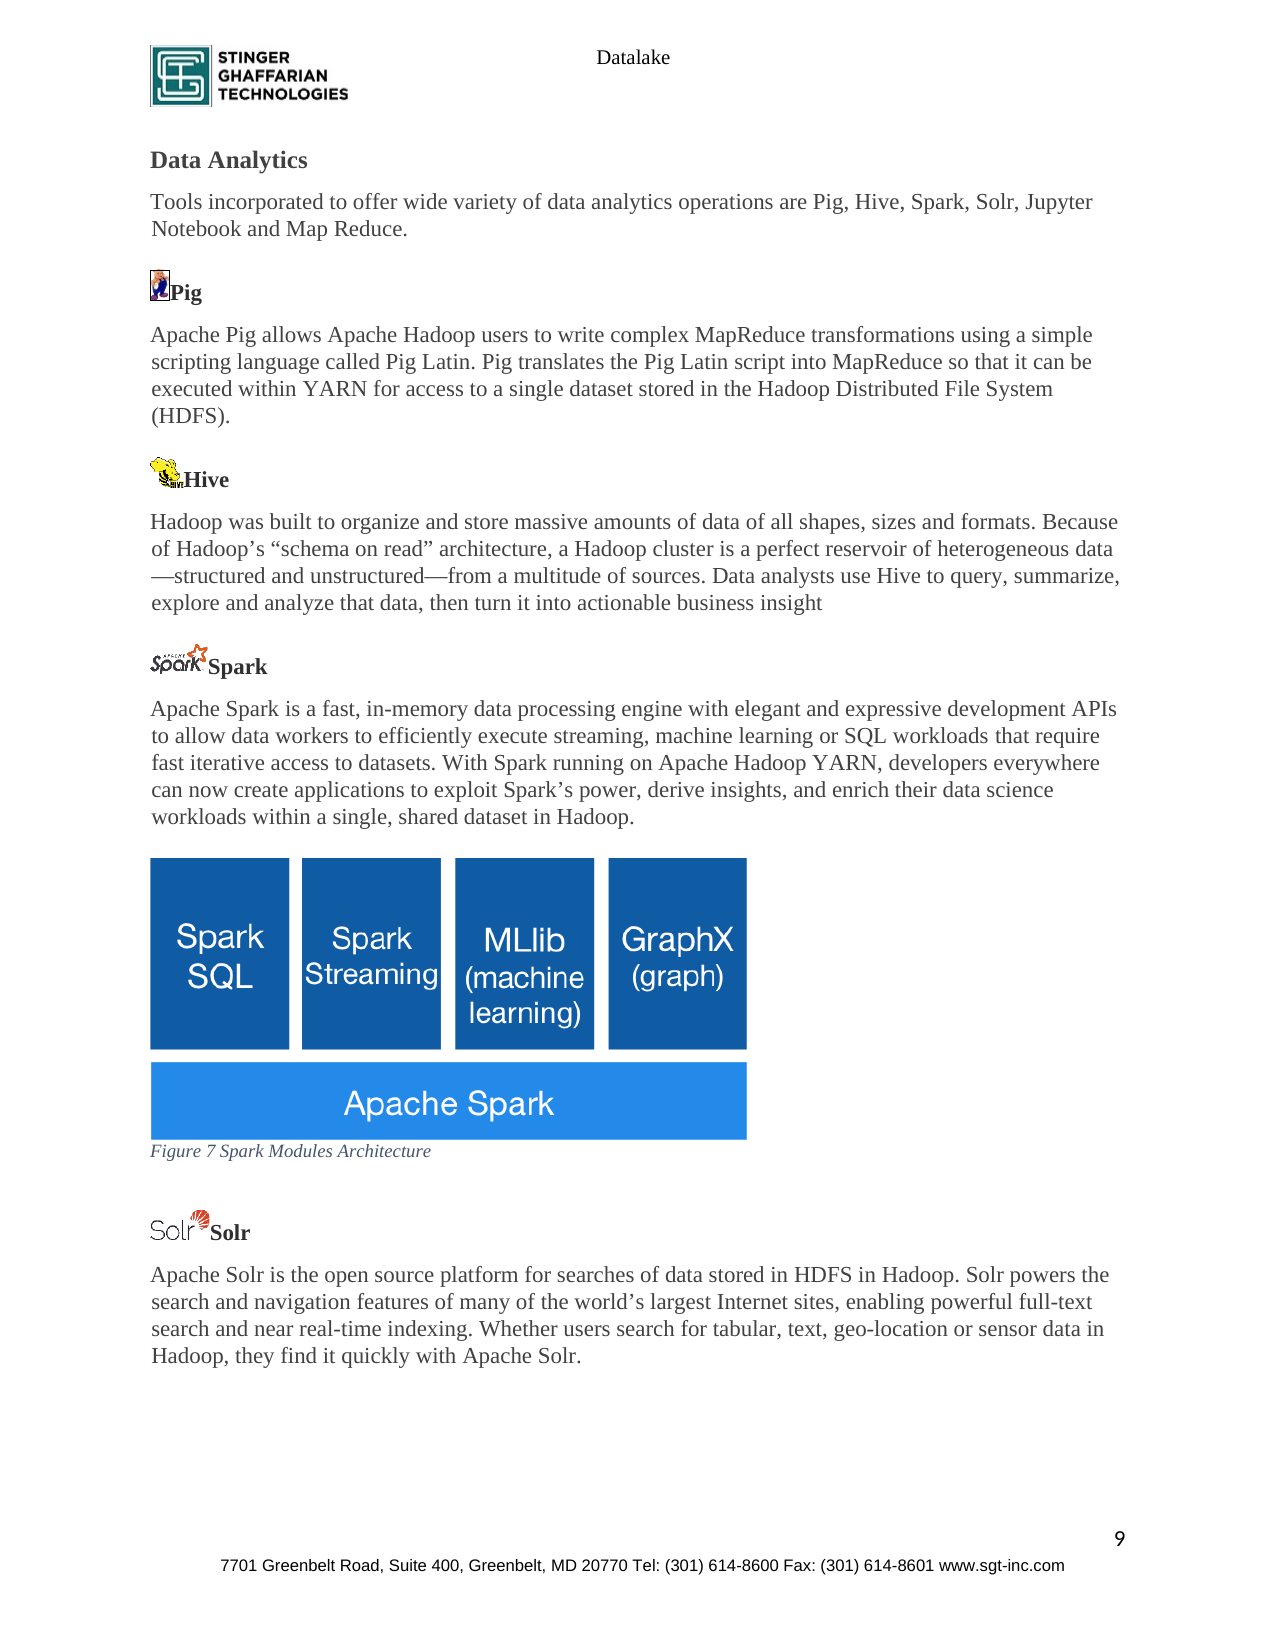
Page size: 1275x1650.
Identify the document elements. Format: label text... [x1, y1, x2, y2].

text Apache Pig allows Apache Hadoop users to write complex MapReduce transformations using a simple scripting language called Pig Latin. Pig translates the Pig Latin script into MapReduce so that it can be executed within YARN for access to a single dataset stored in the Hadoop Distributed File System (HDFS). [150, 321, 1124, 429]
text Apache Spark is a fast, in-memory data processing engine with elegant and expressive development APIs to allow data workers to efficiently execute streaming, machine learning or SQL workloads that require fast iterative access to datasets. With Spark running on Apache Hadoop YARN, developers everywhere can now create applications to exploit Spark’s power, derive insights, and enrich their data science workloads within a single, shared dataset in Hadoop. [150, 695, 1124, 829]
picture [150, 457, 184, 488]
subtitle Pig [150, 270, 1124, 305]
text Tools incorporated to offer wide variety of data analytics operations are Pig, Hive, Spark, Solr, Jupyter Notebook and Map Reduce. [150, 188, 1124, 242]
text Apache Solr is the open source platform for searches of data stored in HDFS in Hadoop. Solr powers the search and navigation features of many of the world’s largest Internet sites, enabling powerful full-text search and near real-time indexing. Whether users search for tabular, text, geo-location or sensor data in Hadoop, they find it quickly with Apache Solr. [150, 1261, 1124, 1368]
picture [150, 45, 348, 107]
picture [151, 271, 169, 300]
subtitle Data Analytics [150, 145, 1124, 174]
subtitle Hive [150, 457, 1124, 492]
subtitle Solr [150, 1210, 1124, 1245]
text Hadoop was built to organize and store massive amounts of data of all shapes, sizes and formats. Because of Hadoop’s “schema on read” architecture, a Hadoop cluster is a perfect reservoir of heterogeneous data—structured and unstructured—from a multitude of sources. Data analysts use Hive to query, summarize, explore and analyze that data, then turn it into actionable business insight [150, 508, 1124, 616]
picture [150, 644, 208, 674]
picture [150, 1210, 210, 1240]
subtitle Spark [150, 644, 1124, 679]
picture [150, 858, 747, 1140]
